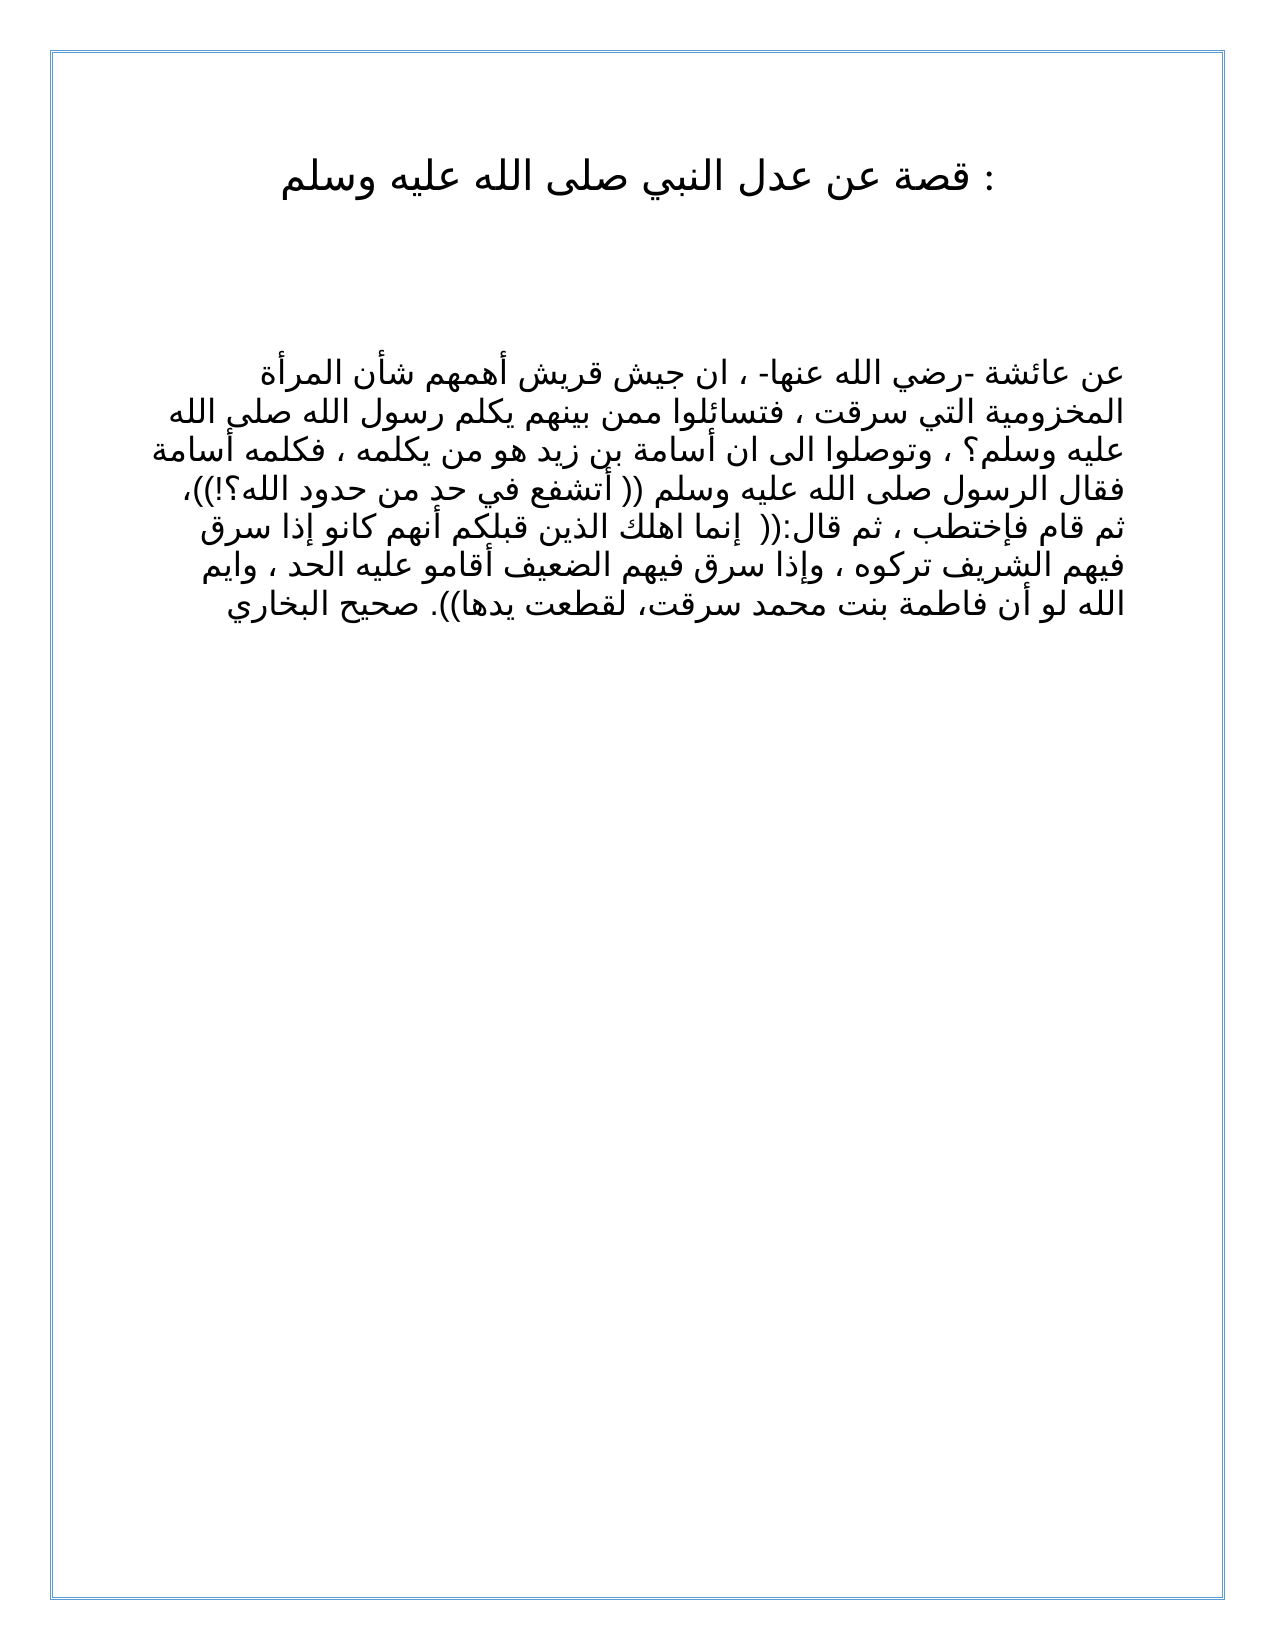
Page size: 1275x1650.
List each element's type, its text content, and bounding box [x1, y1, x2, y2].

text عن عائشة -رضي الله عنها- ، ان جيش قريش أهمهم شأن المرأة المخزومية التي سرقت ، فتسائلوا ممن بينهم يكلم رسول الله صلى الله عليه وسلم؟ ، وتوصلوا الى ان أسامة بن زيد هو من يكلمه ، فكلمه أسامة فقال الرسول صلى الله عليه وسلم (( أتشفع في حد من حدود الله؟!))، ثم قام فإختطب ، ثم قال:(( إنما اهلك الذين قبلكم أنهم كانو إذا سرق فيهم الشريف تركوه ، وإذا سرق فيهم الضعيف أقامو عليه الحد ، وايم الله لو أن فاطمة بنت محمد سرقت، لقطعت يدها)). صحيح البخاري [150, 353, 1125, 622]
text قصة عن عدل النبي صلى الله عليه وسلم : [150, 150, 1125, 201]
